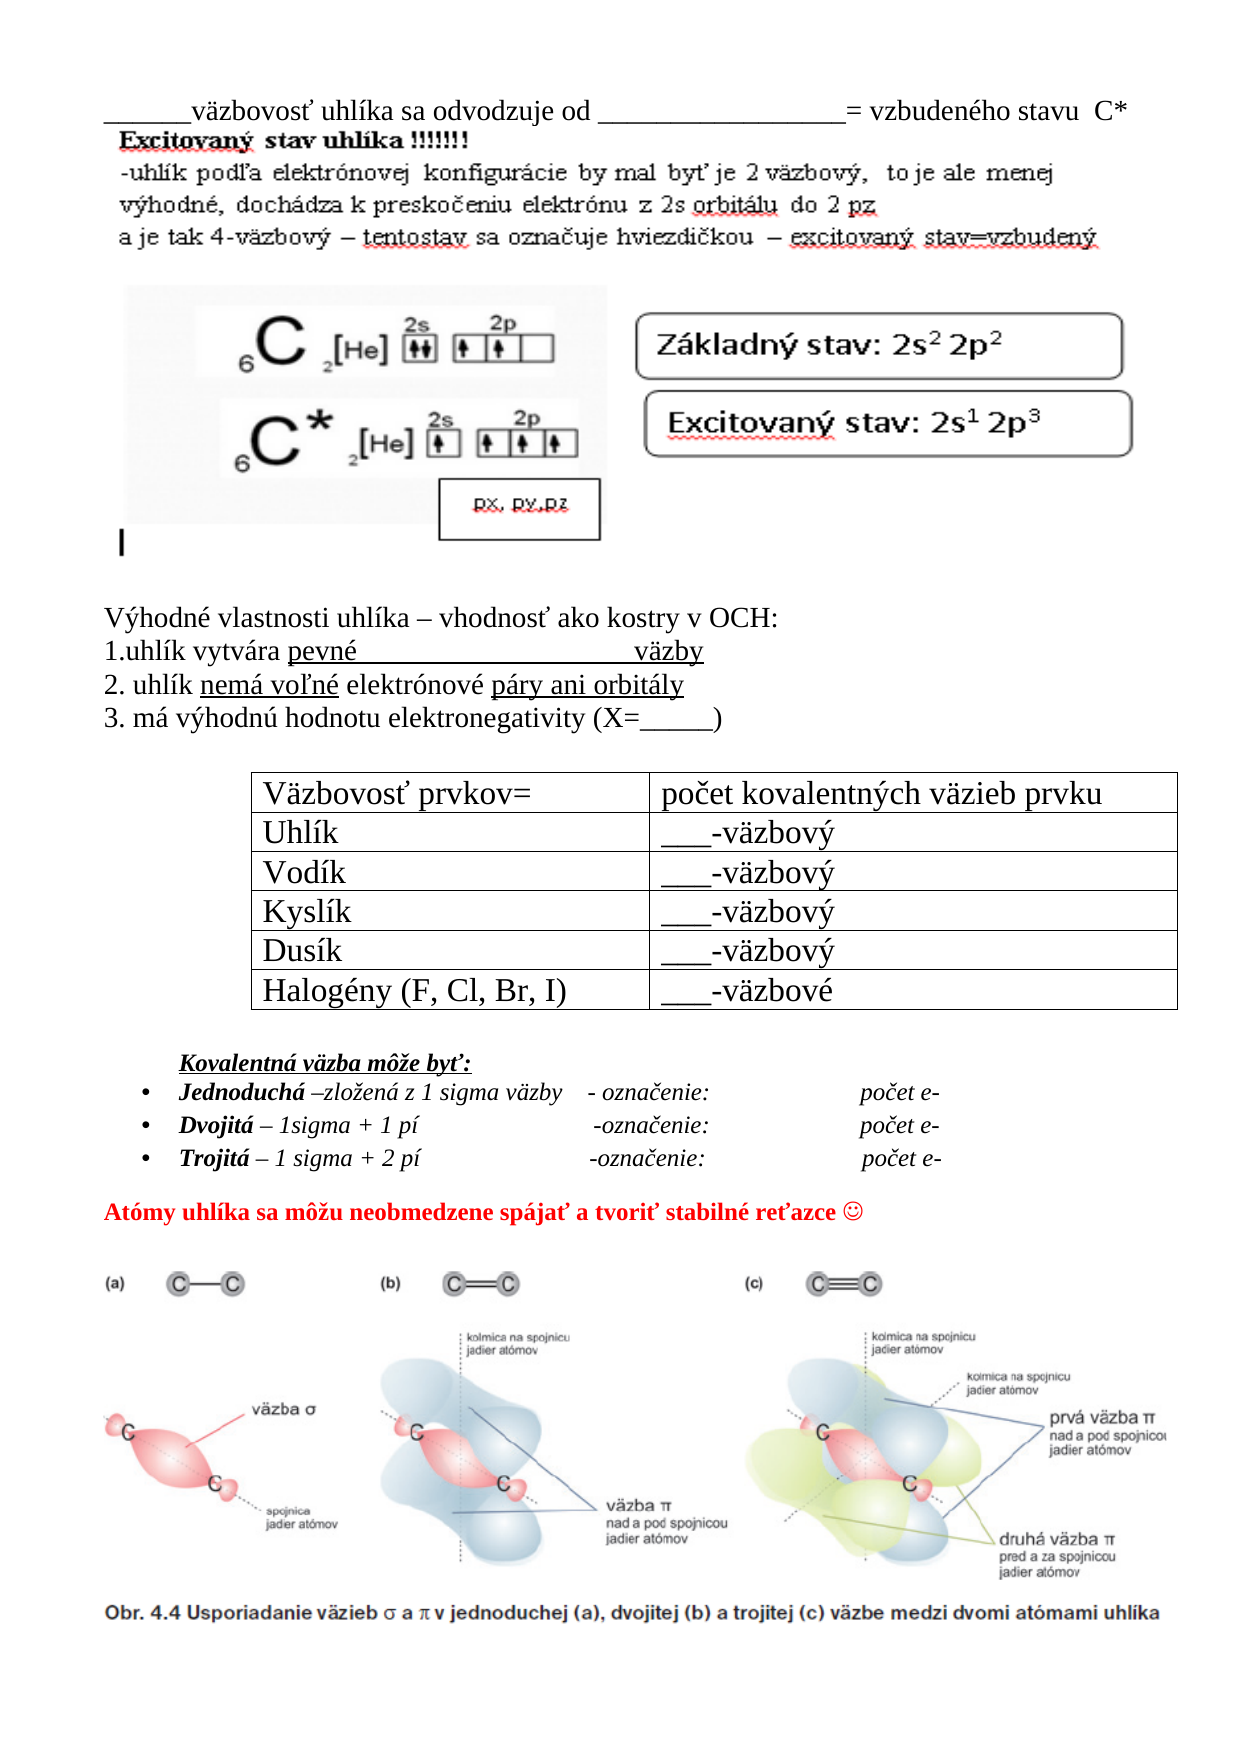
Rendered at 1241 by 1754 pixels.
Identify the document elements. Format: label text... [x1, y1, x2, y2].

table_cell Halogény (F, Cl, Br, I) [252, 970, 649, 1008]
list Dvojitá – 1sigma + 1 pí -označenie: počet e- [141, 1110, 1167, 1138]
text ______väzbovosť uhlíka sa odvodzuje od _________________= vzbudeného stavu C* [103, 93, 1167, 126]
table_cell Dusík [252, 931, 649, 969]
picture [103, 1250, 1167, 1640]
table_cell ___-väzbové [650, 970, 1177, 1008]
text 3. má výhodnú hodnotu elektronegativity (X=_____) [103, 700, 1167, 734]
table_cell ___-väzbový [650, 813, 1177, 851]
picture [103, 126, 1148, 562]
text Výhodné vlastnosti uhlíka – vhodnosť ako kostry v OCH: [103, 600, 1167, 633]
text 2. uhlík nemá voľné elektrónové páry ani orbitály [103, 667, 1167, 700]
text 1.uhlík vytvára pevné __________________ väzby [103, 633, 1167, 667]
table_cell ___-väzbový [650, 931, 1177, 969]
list Kovalentná väzba môže byť: [178, 1048, 1167, 1077]
table_cell ___-väzbový [650, 852, 1177, 890]
table_cell ___-väzbový [650, 891, 1177, 930]
table_cell Uhlík [252, 813, 649, 851]
text Atómy uhlíka sa môžu neobmedzene spájať a tvoriť stabilné reťazce [103, 1197, 1167, 1226]
table_header Väzbovosť prvkov= [252, 773, 649, 812]
table_header počet kovalentných väzieb prvku [650, 773, 1177, 812]
table_cell Vodík [252, 852, 649, 890]
table_cell Kyslík [252, 891, 649, 930]
list Trojitá – 1 sigma + 2 pí -označenie: počet e- [141, 1143, 1167, 1172]
list Jednoduchá –zložená z 1 sigma väzby - označenie: počet e- [141, 1077, 1167, 1105]
